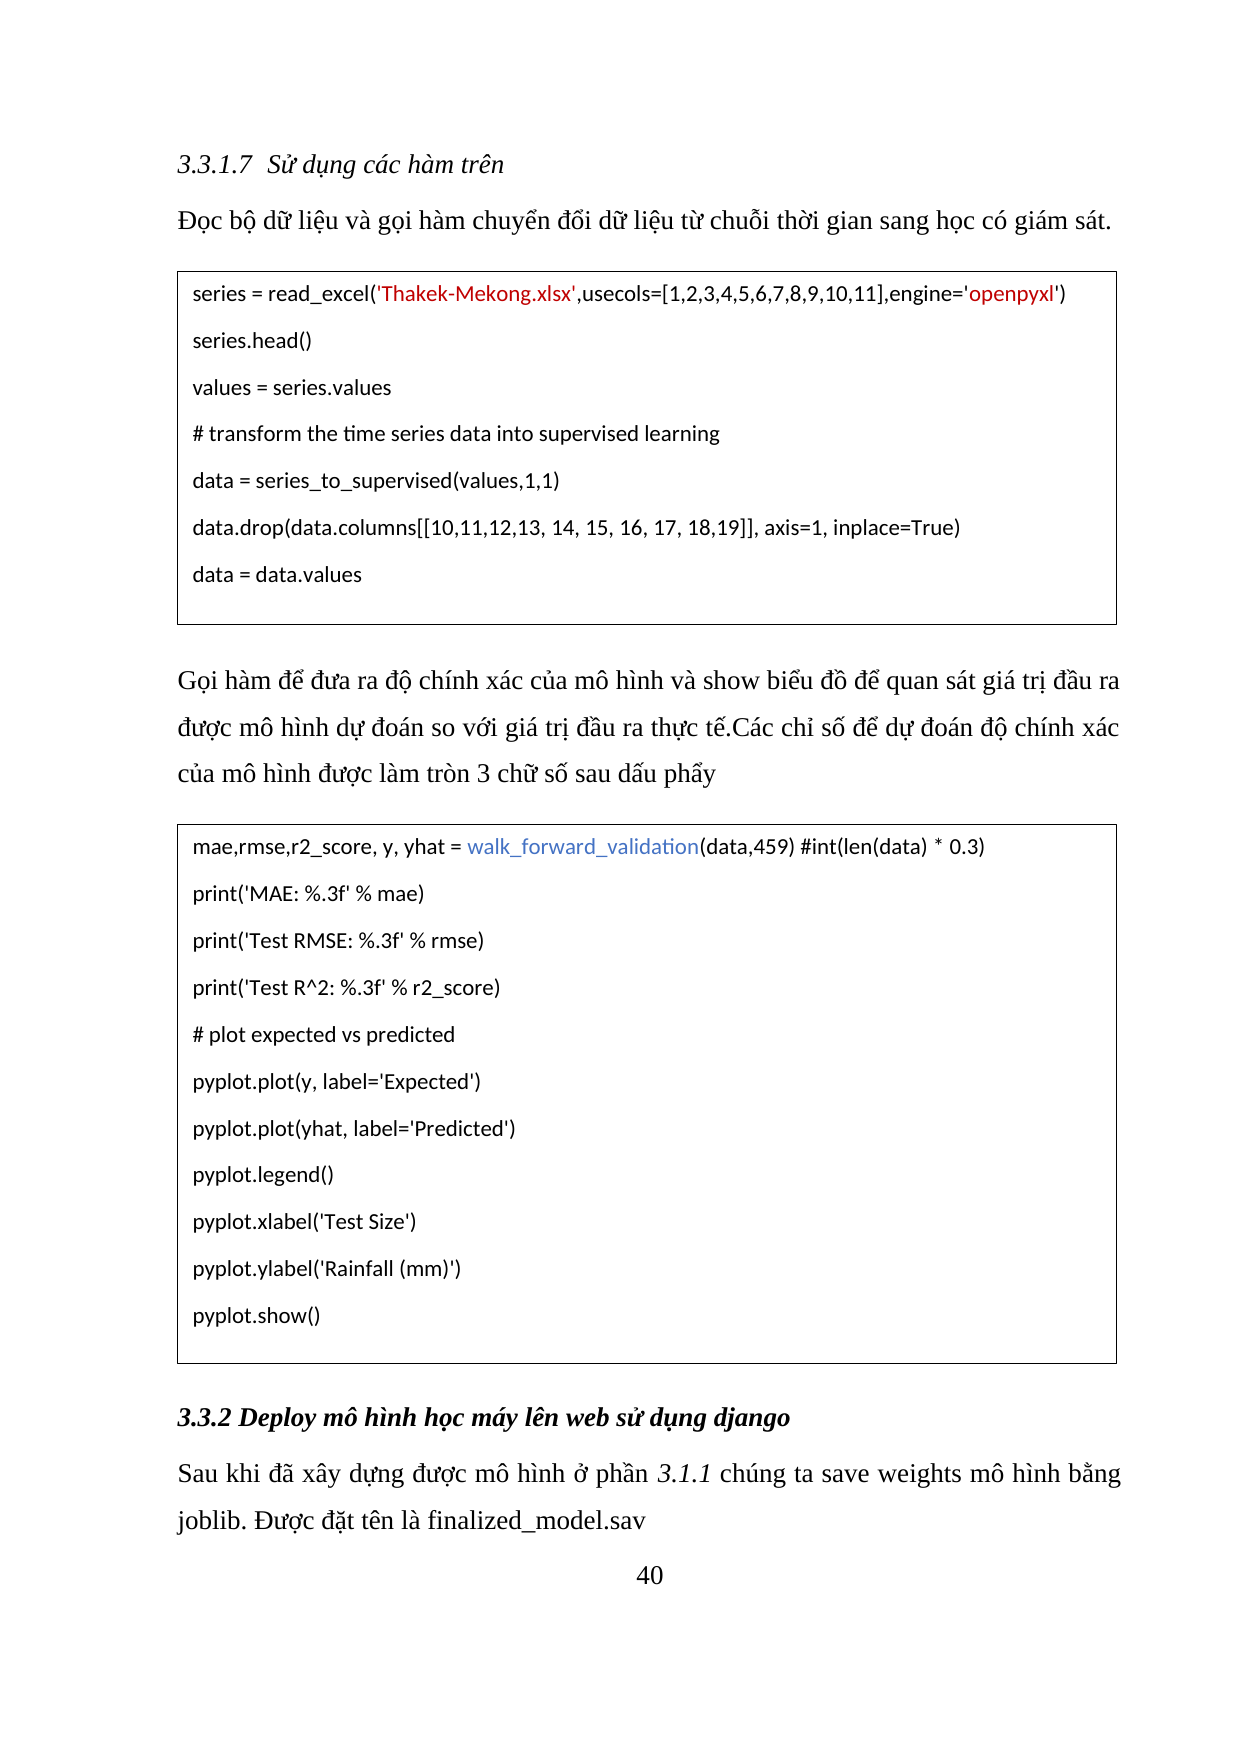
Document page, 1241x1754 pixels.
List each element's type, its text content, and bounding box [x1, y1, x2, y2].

text Đọc bộ dữ liệu và gọi hàm chuyển đổi dữ liệu từ chuỗi thời gian sang học có giám sát. [177, 204, 1122, 235]
subtitle Sử dụng các hàm trên [177, 148, 1122, 179]
text Sau khi đã xây dựng được mô hình ở phần 3.1.1 chúng ta save weights mô hình bằng joblib. Được đặt tên là finalized_model.sav [177, 1457, 1122, 1535]
text Gọi hàm để đưa ra độ chính xác của mô hình và show biểu đồ để quan sát giá trị đầu ra được mô hình dự đoán so với giá trị đầu ra thực tế.Các chỉ số để dự đoán độ chính xác của mô hình được làm tròn 3 chữ số sau dấu phẩy [177, 664, 1122, 788]
subtitle Deploy mô hình học máy lên web sử dụng django [177, 1401, 1122, 1432]
